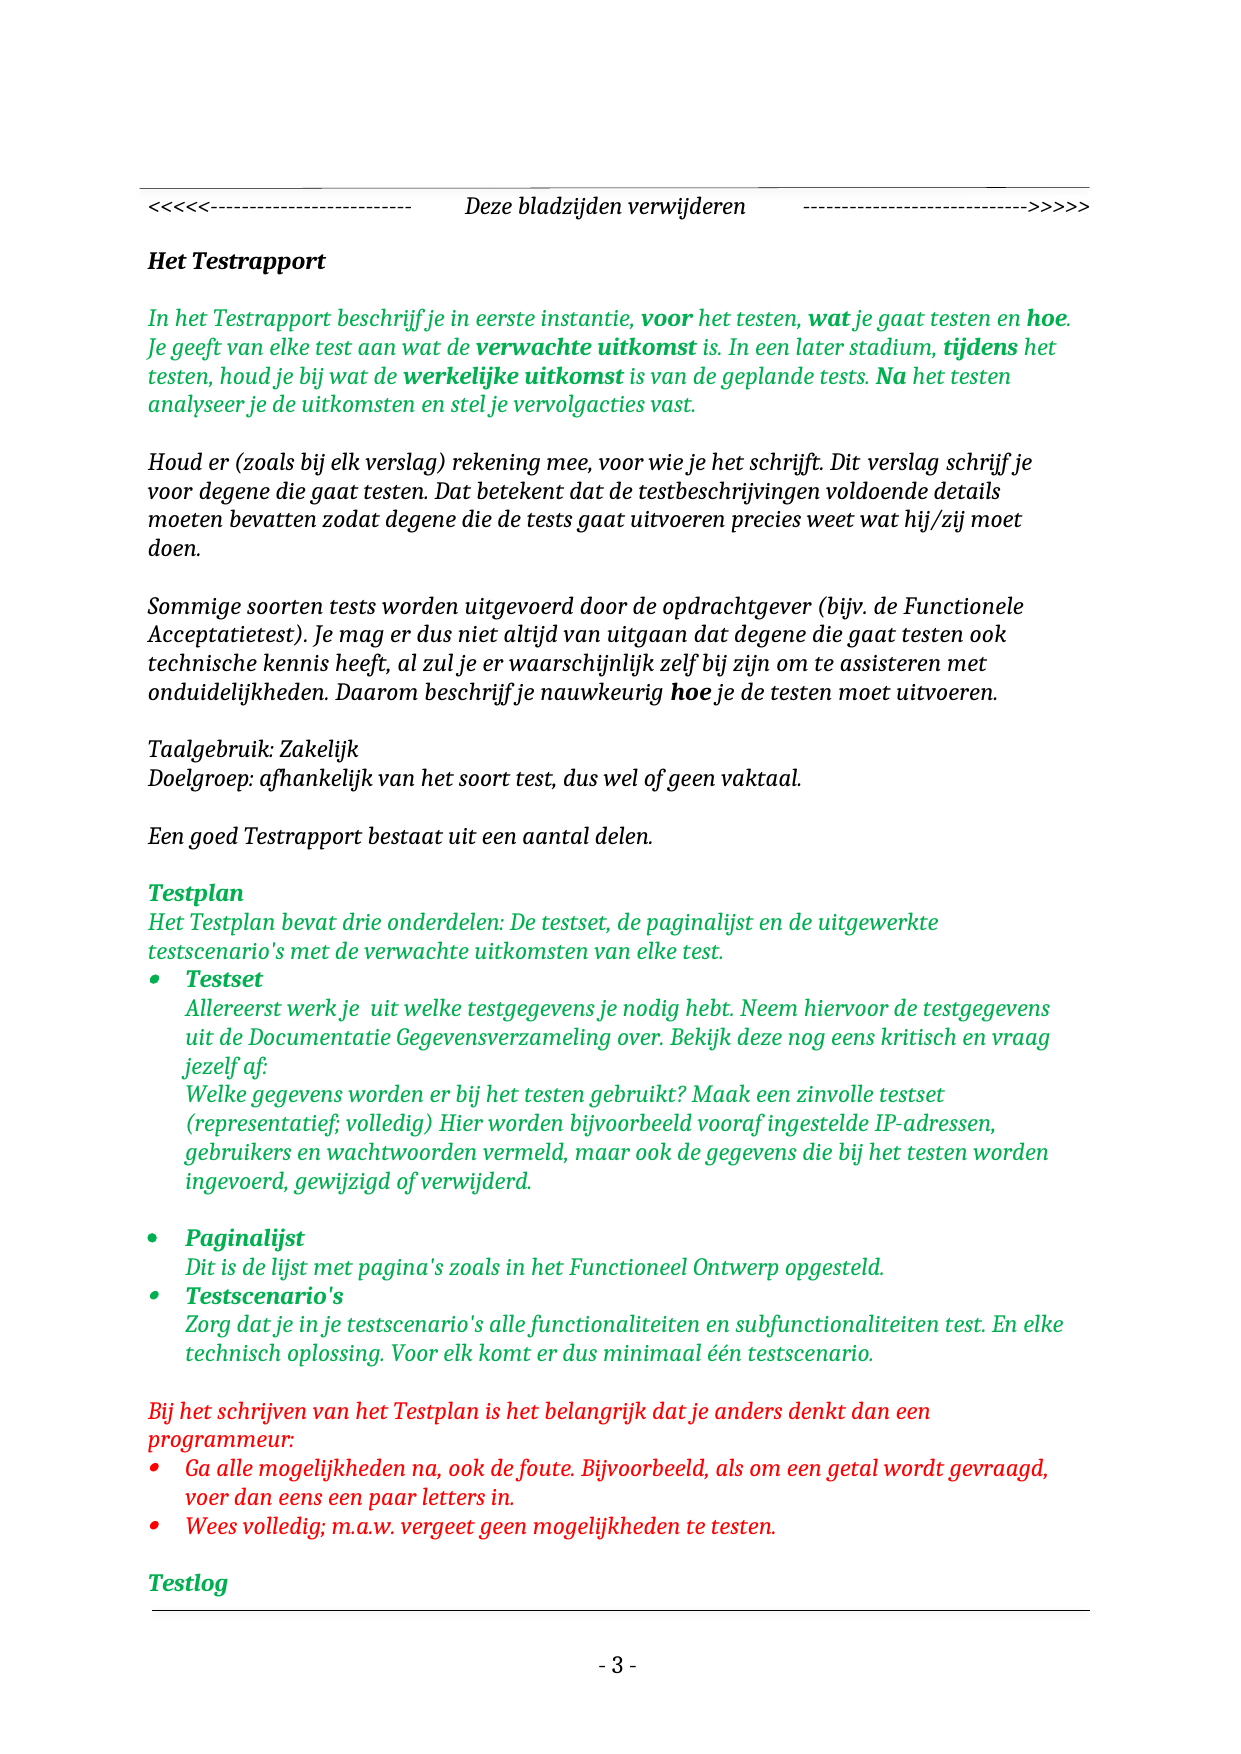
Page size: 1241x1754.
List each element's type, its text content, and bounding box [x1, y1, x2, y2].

text Dit is de lijst met pagina's zoals in het Functioneel Ontwerp opgesteld. [185, 1253, 1081, 1282]
text Houd er (zoals bij elk verslag) rekening mee, voor wie je het schrijft. Dit verslag schrijf je voor degene die gaat testen. Dat betekent dat de testbeschrijvingen voldoende details moeten bevatten zodat degene die de tests gaat uitvoeren precies weet wat hij/zij moet doen. [148, 448, 1081, 563]
text Een goed Testrapport bestaat uit een aantal delen. [148, 822, 1081, 850]
text Testlog [148, 1569, 1081, 1598]
text <<<<<-------------------------- Deze bladzijden verwijderen ----------------------------->>>>> [148, 192, 1092, 221]
text Taalgebruik: Zakelijk [148, 735, 1081, 764]
text Testplan [148, 879, 1081, 908]
list Testset [148, 965, 1081, 994]
list Testscenario's [148, 1282, 1081, 1310]
text Bij het schrijven van het Testplan is het belangrijk dat je anders denkt dan een programmeur: [148, 1397, 1081, 1454]
text Doelgroep: afhankelijk van het soort test, dus wel of geen vaktaal. [148, 764, 1081, 793]
list Wees volledig; m.a.w. vergeet geen mogelijkheden te testen. [148, 1512, 1081, 1540]
text Het Testrapport [148, 247, 1081, 275]
text Het Testplan bevat drie onderdelen: De testset, de paginalijst en de uitgewerkte testscenario's met de verwachte uitkomsten van elke test. [148, 908, 1081, 965]
text In het Testrapport beschrijf je in eerste instantie, voor het testen, wat je gaat testen en hoe. Je geeft van elke test aan wat de verwachte uitkomst is. In een later stadium, tijdens het testen, houd je bij wat de werkelijke uitkomst is van de geplande tests. Na het testen analyseer je de uitkomsten en stel je vervolgacties vast. [148, 304, 1081, 419]
text Allereerst werk je uit welke testgegevens je nodig hebt. Neem hiervoor de testgegevens uit de Documentatie Gegevensverzameling over. Bekijk deze nog eens kritisch en vraag jezelf af: [185, 994, 1081, 1080]
list Ga alle mogelijkheden na, ook de foute. Bijvoorbeeld, als om een getal wordt gevraagd, voer dan eens een paar letters in. [148, 1454, 1081, 1512]
list Paginalijst [148, 1224, 1081, 1253]
text Welke gegevens worden er bij het testen gebruikt? Maak een zinvolle testset (representatief; volledig) Hier worden bijvoorbeeld vooraf ingestelde IP-adressen, gebruikers en wachtwoorden vermeld, maar ook de gegevens die bij het testen worden ingevoerd, gewijzigd of verwijderd. [185, 1080, 1081, 1195]
text Sommige soorten tests worden uitgevoerd door de opdrachtgever (bijv. de Functionele Acceptatietest). Je mag er dus niet altijd van uitgaan dat degene die gaat testen ook technische kennis heeft, al zul je er waarschijnlijk zelf bij zijn om te assisteren met onduidelijkheden. Daarom beschrijf je nauwkeurig hoe je de testen moet uitvoeren. [148, 592, 1081, 707]
text Zorg dat je in je testscenario's alle functionaliteiten en subfunctionaliteiten test. En elke technisch oplossing. Voor elk komt er dus minimaal één testscenario. [185, 1310, 1081, 1368]
